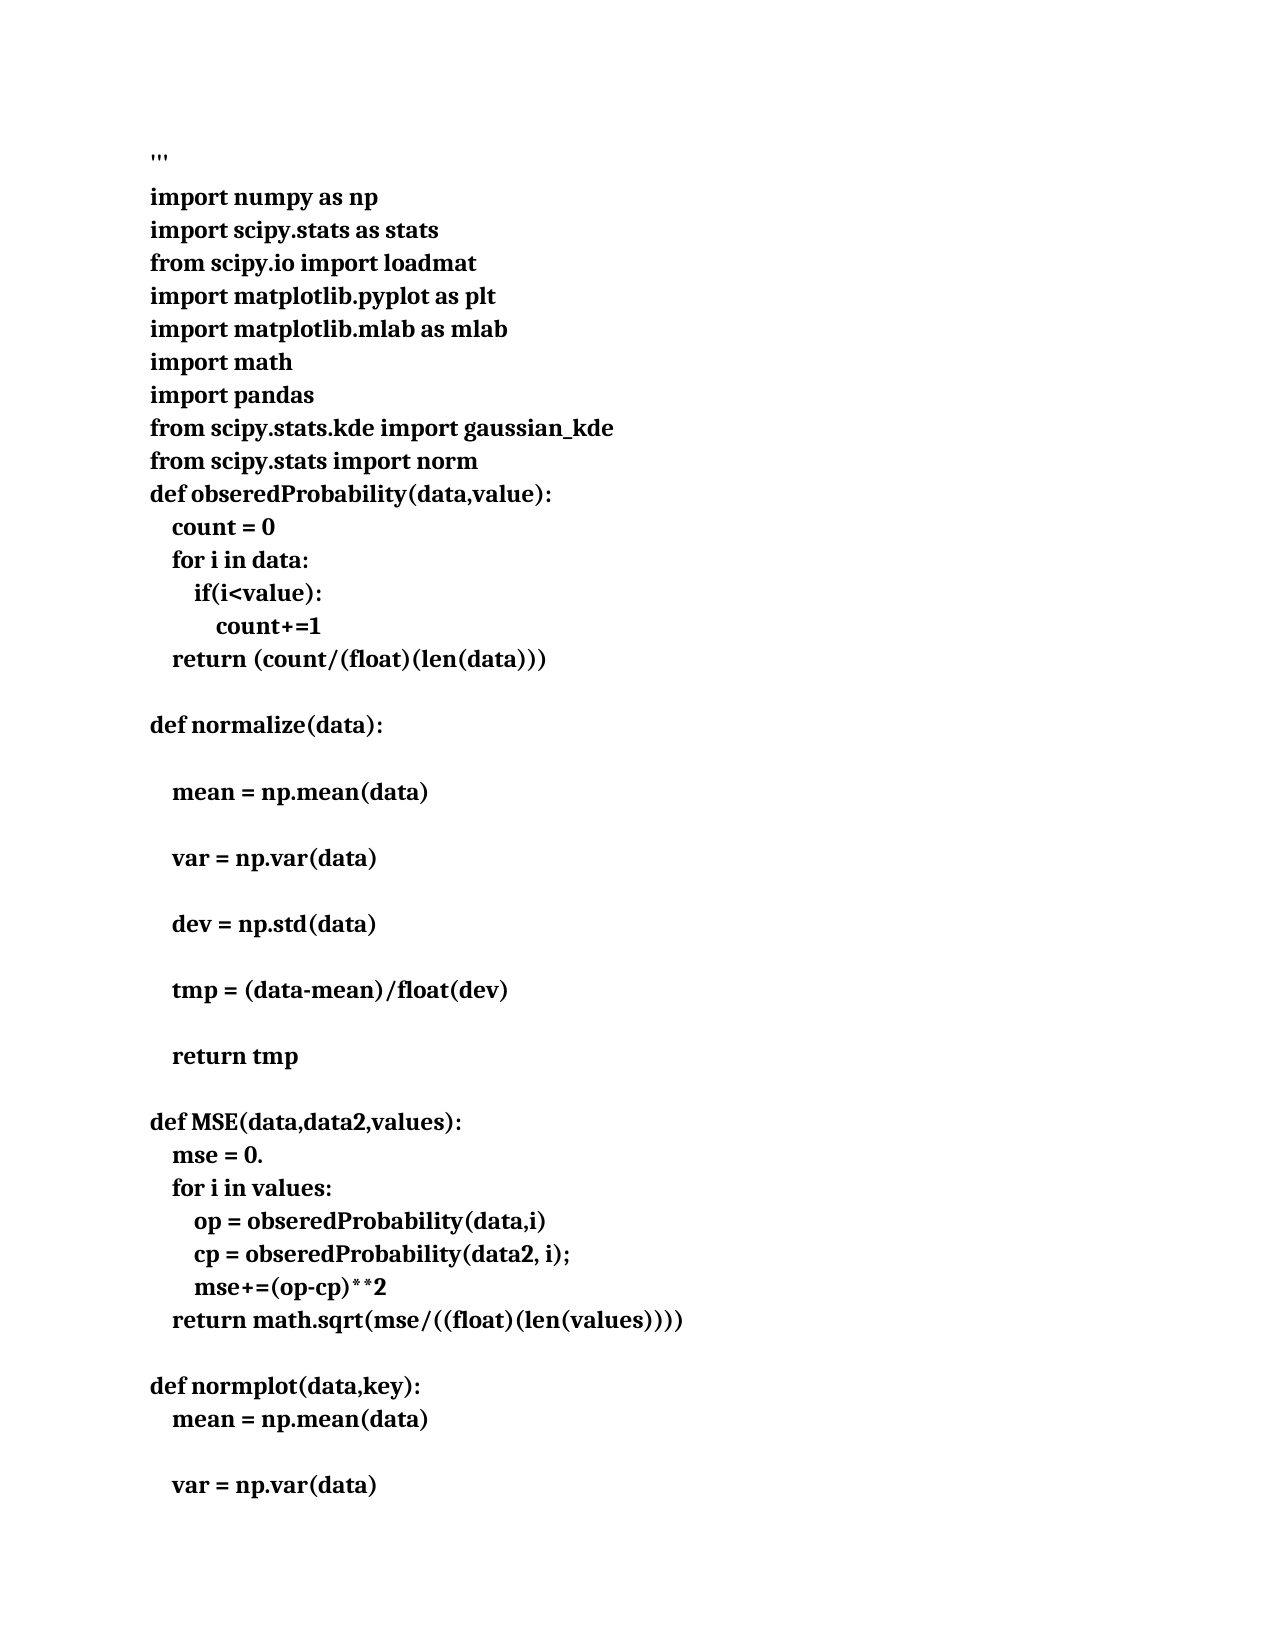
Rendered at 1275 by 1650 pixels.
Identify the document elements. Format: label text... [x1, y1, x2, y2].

text if(i<value): [150, 579, 1125, 608]
text count+=1 [150, 612, 1125, 641]
text def MSE(data,data2,values): [150, 1108, 1125, 1136]
text ''' [150, 150, 1125, 179]
text from scipy.stats import norm [150, 447, 1125, 476]
text import matplotlib.pyplot as plt [150, 282, 1125, 311]
text from scipy.stats.kde import gaussian_kde [150, 414, 1125, 443]
text mean = np.mean(data) [150, 1405, 1125, 1433]
text mse+=(op-cp)**2 [150, 1273, 1125, 1301]
text mean = np.mean(data) [150, 777, 1125, 806]
text import scipy.stats as stats [150, 216, 1125, 245]
text var = np.var(data) [150, 1471, 1125, 1499]
text return tmp [150, 1042, 1125, 1070]
text import math [150, 348, 1125, 377]
text for i in data: [150, 546, 1125, 575]
text import matplotlib.mlab as mlab [150, 315, 1125, 344]
text import numpy as np [150, 183, 1125, 212]
text tmp = (data-mean)/float(dev) [150, 976, 1125, 1004]
text op = obseredProbability(data,i) [150, 1207, 1125, 1235]
text return (count/(float)(len(data))) [150, 645, 1125, 674]
text for i in values: [150, 1174, 1125, 1202]
text def obseredProbability(data,value): [150, 480, 1125, 509]
text from scipy.io import loadmat [150, 249, 1125, 278]
text cp = obseredProbability(data2, i); [150, 1240, 1125, 1268]
text dev = np.std(data) [150, 909, 1125, 938]
text def normplot(data,key): [150, 1372, 1125, 1401]
text return math.sqrt(mse/((float)(len(values)))) [150, 1306, 1125, 1334]
text var = np.var(data) [150, 843, 1125, 872]
text count = 0 [150, 513, 1125, 542]
text import pandas [150, 381, 1125, 410]
text def normalize(data): [150, 711, 1125, 740]
text mse = 0. [150, 1141, 1125, 1169]
